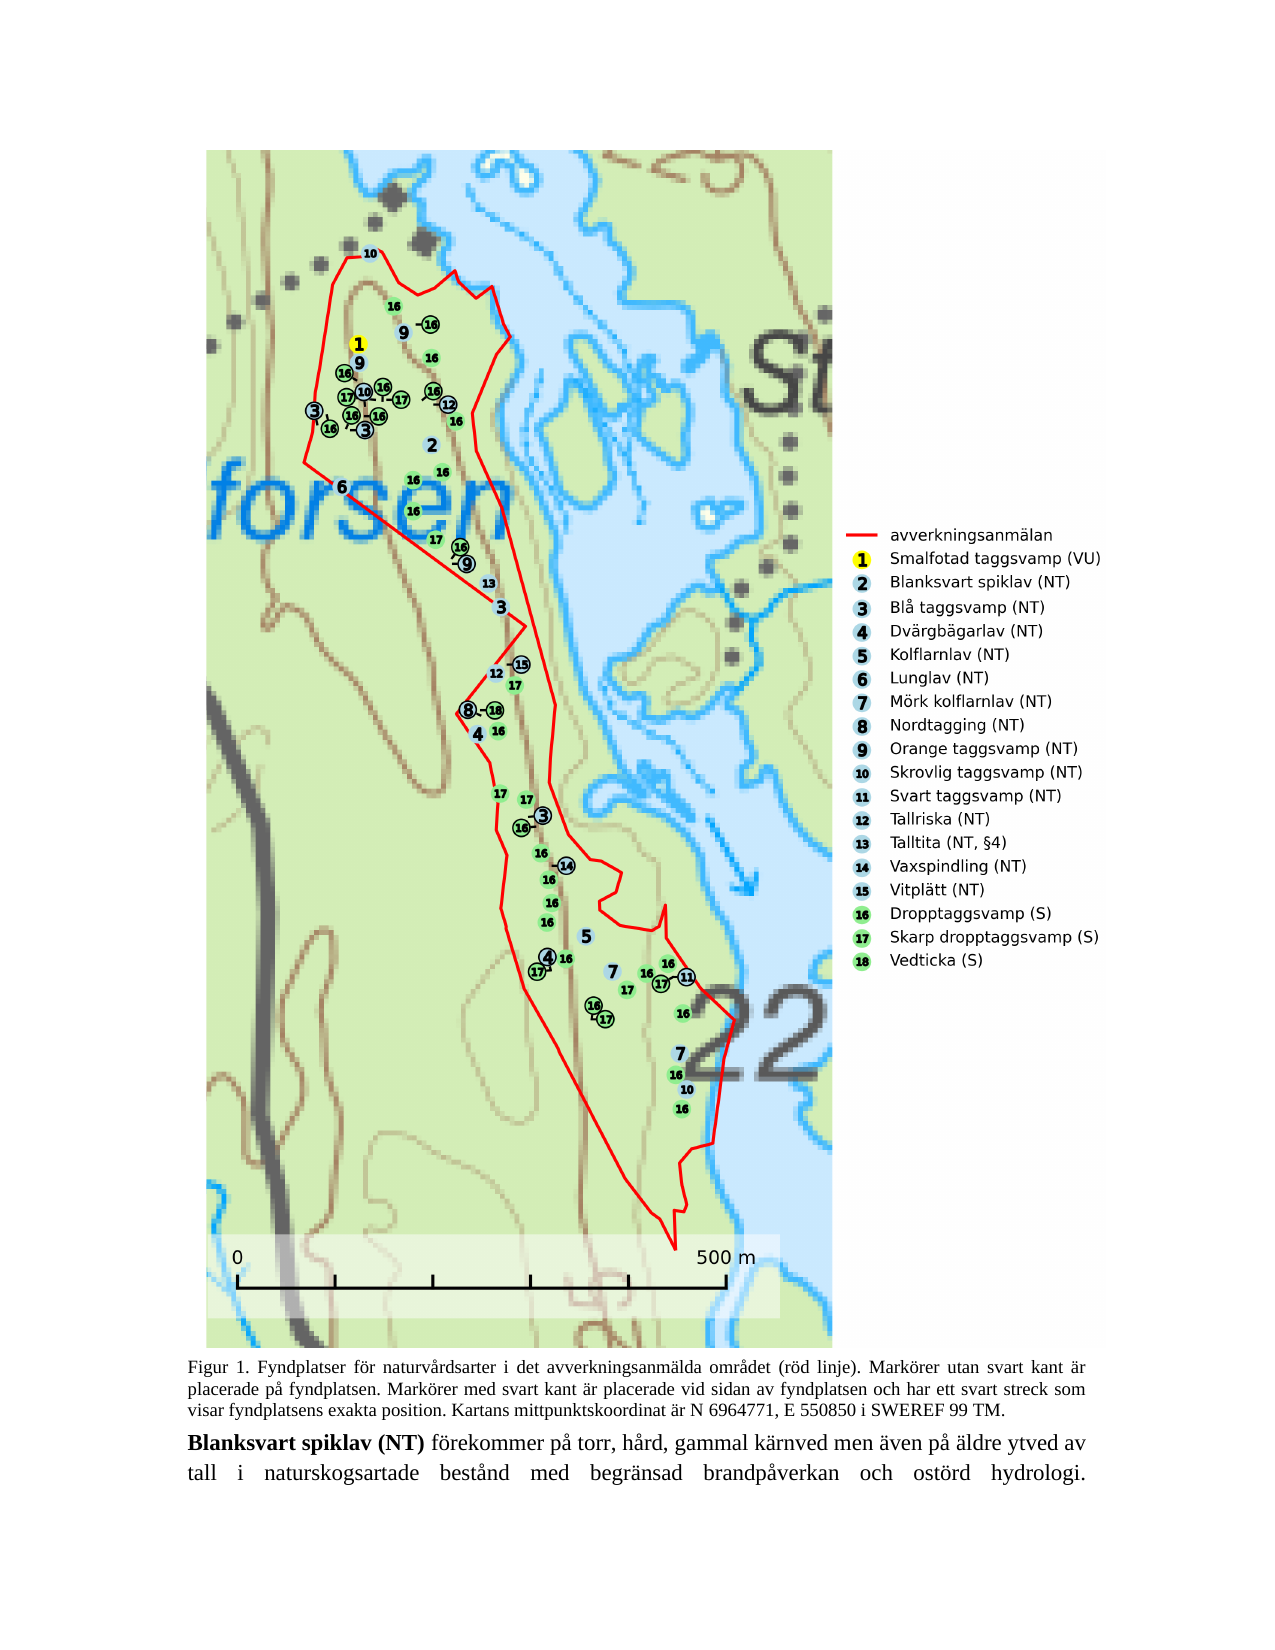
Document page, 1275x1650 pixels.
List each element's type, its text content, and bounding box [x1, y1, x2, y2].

text Figur 1. Fyndplatser för naturvårdsarter i det avverkningsanmälda området (röd linje). Markörer utan svart kant är placerade på fyndplatsen. Markörer med svart kant är placerade vid sidan av fyndplatsen och har ett svart streck som visar fyndplatsens exakta position. Kartans mittpunktskoordinat är N 6964771, E 550850 i SWEREF 99 TM. [187, 1356, 1087, 1421]
picture [206, 150, 1107, 1348]
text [187, 1429, 1087, 1486]
